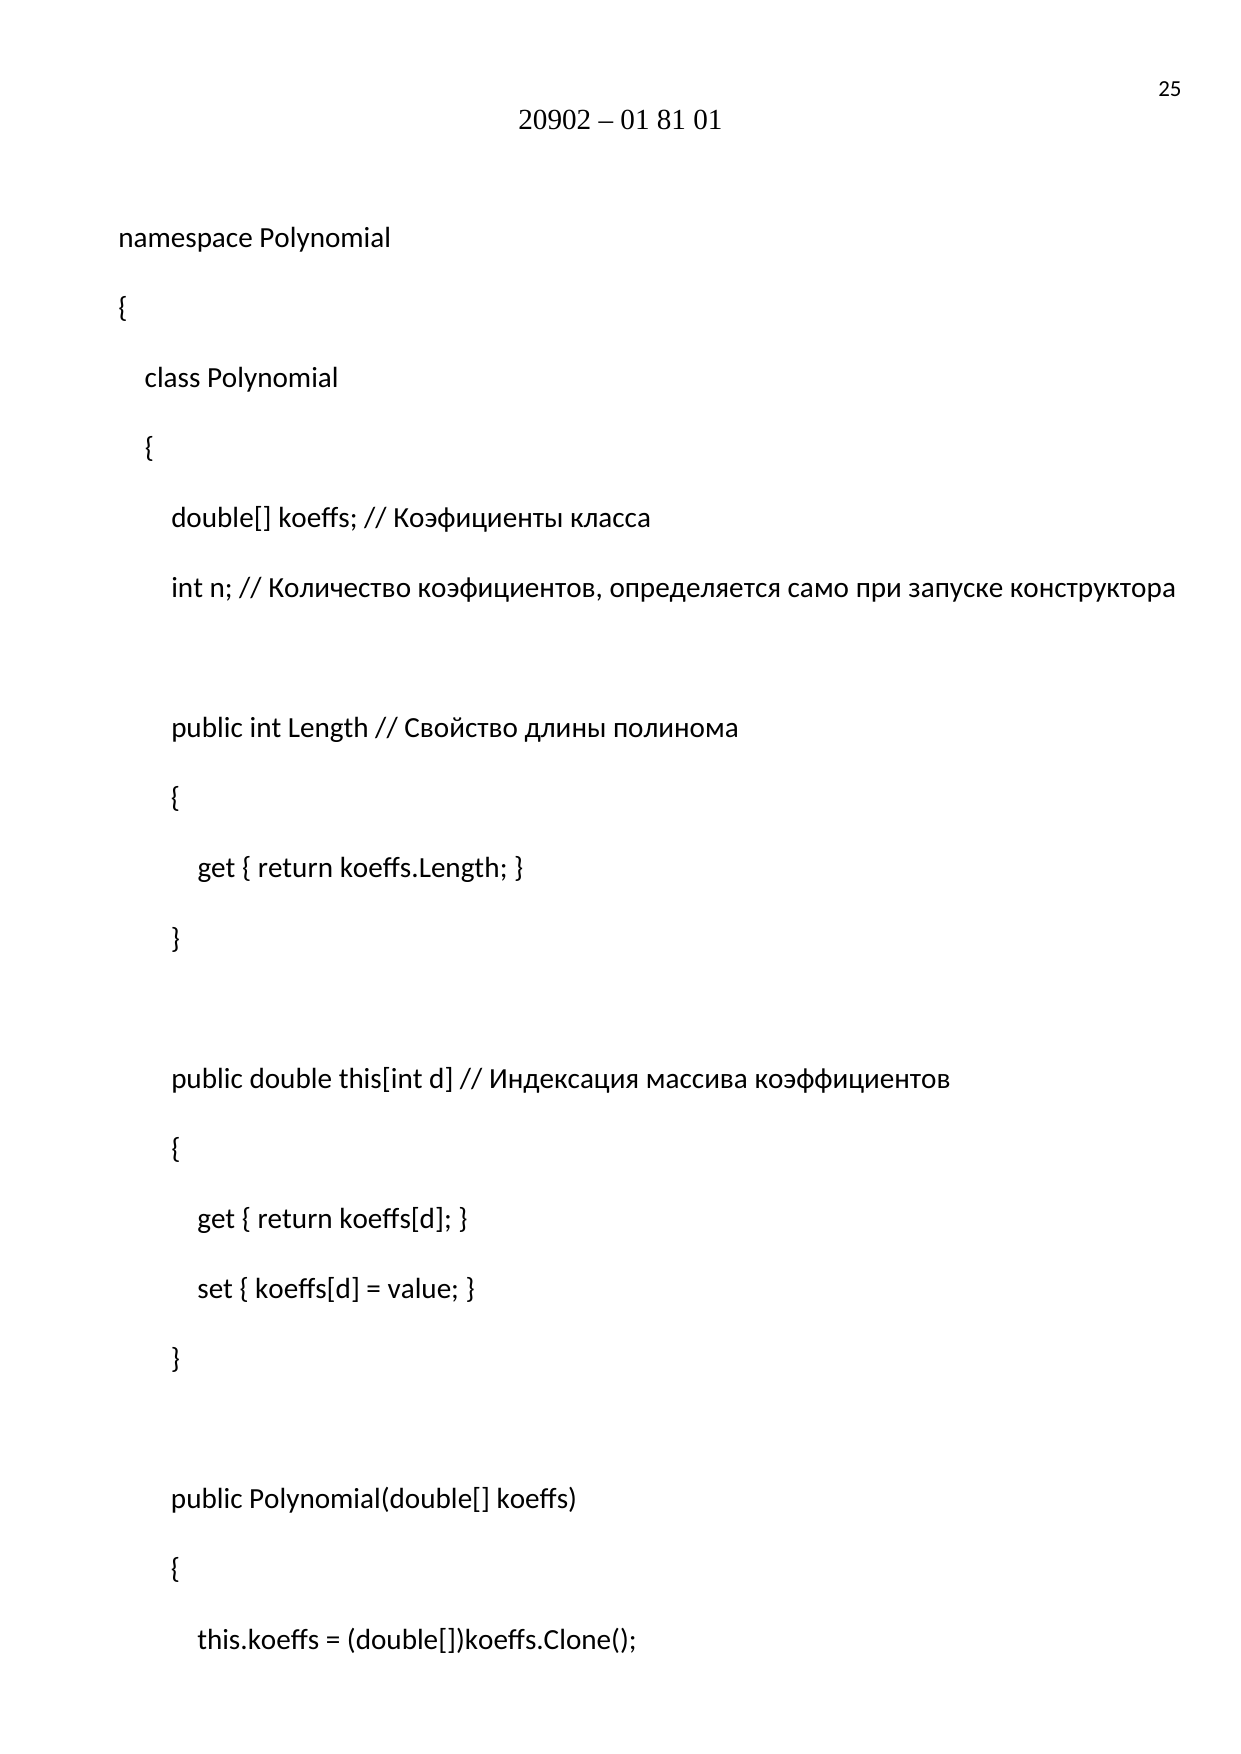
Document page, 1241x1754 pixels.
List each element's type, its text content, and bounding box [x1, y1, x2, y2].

text int n; // Количество коэфициентов, определяется само при запуске конструктора [118, 569, 1181, 605]
text { [118, 289, 1181, 324]
text { [118, 1130, 1181, 1166]
text } [118, 920, 1181, 955]
text namespace Polynomial [118, 219, 1181, 254]
text public Polynomial(double[] koeffs) [118, 1481, 1181, 1516]
text this.koeffs = (double[])koeffs.Clone(); [118, 1621, 1181, 1656]
text { [118, 779, 1181, 815]
text class Polynomial [118, 359, 1181, 394]
text { [118, 429, 1181, 464]
text public double this[int d] // Индексация массива коэффициентов [118, 1060, 1181, 1096]
text get { return koeffs.Length; } [118, 849, 1181, 885]
text set { koeffs[d] = value; } [118, 1270, 1181, 1306]
text double[] koeffs; // Коэфициенты класса [118, 499, 1181, 535]
text get { return koeffs[d]; } [118, 1200, 1181, 1236]
text } [118, 1340, 1181, 1376]
text { [118, 1551, 1181, 1586]
text public int Length // Свойство длины полинома [118, 709, 1181, 745]
